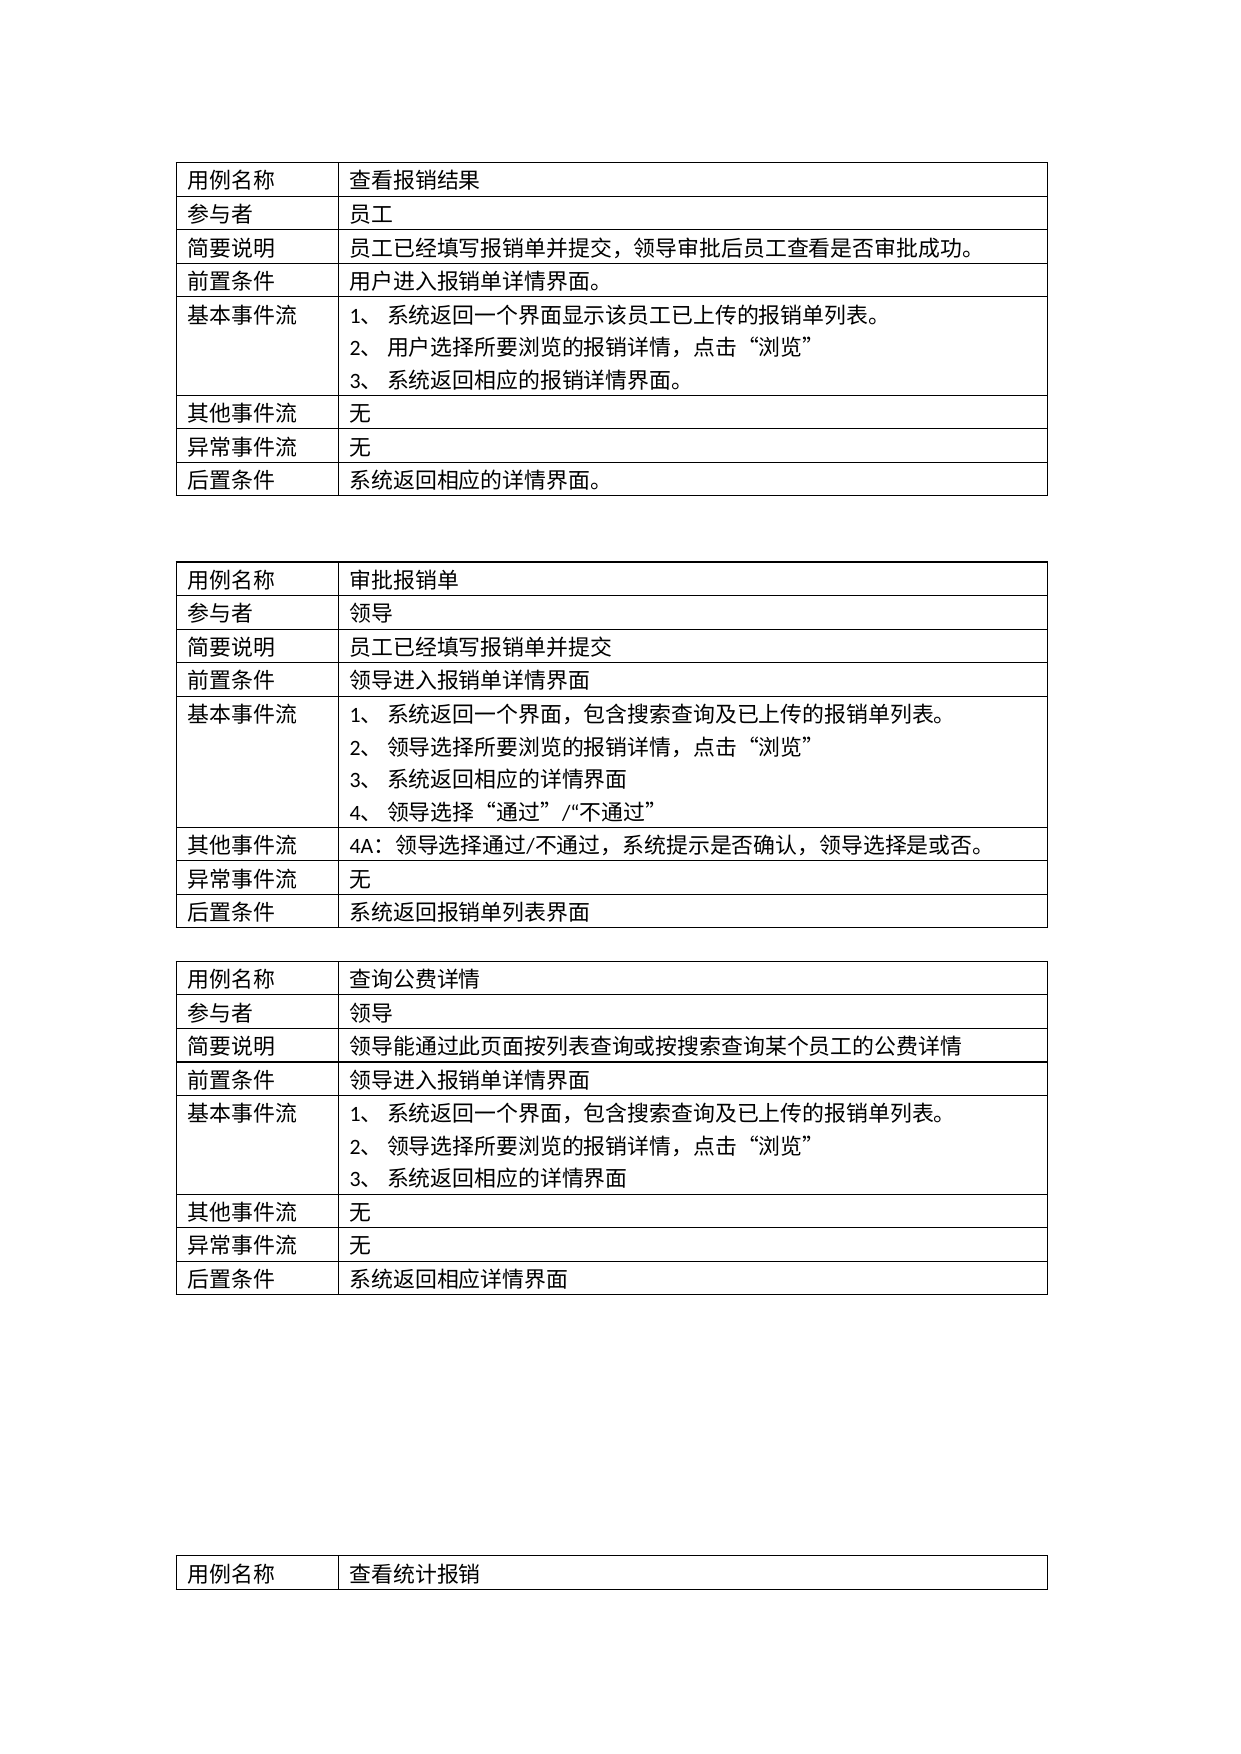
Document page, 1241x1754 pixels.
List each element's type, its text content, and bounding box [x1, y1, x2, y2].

table_cell 无 [339, 429, 1047, 462]
table_cell 系统返回一个界面，包含搜索查询及已上传的报销单列表。 领导选择所要浏览的报销详情，点击“浏览” 系统返回相应的详情界面 领导选择“通过”/“不通过” [339, 697, 1047, 827]
table_cell 简要说明 [177, 230, 338, 263]
table_cell 4A：领导选择通过/不通过，系统提示是否确认，领导选择是或否。 [339, 828, 1047, 860]
table_cell 参与者 [177, 596, 338, 628]
table_cell 领导 [339, 596, 1047, 628]
table_cell 异常事件流 [177, 861, 338, 894]
table_cell 无 [339, 1195, 1047, 1227]
table_cell 基本事件流 [177, 697, 338, 827]
table_cell 无 [339, 1228, 1047, 1261]
table_header 查询公费详情 [339, 962, 1047, 994]
table_header 查看统计报销 [339, 1556, 1047, 1589]
table_cell 系统返回相应的详情界面。 [339, 463, 1047, 495]
table_cell 前置条件 [177, 663, 338, 696]
table_cell 无 [339, 396, 1047, 428]
table_cell 员工已经填写报销单并提交 [339, 630, 1047, 662]
table_cell 领导 [339, 995, 1047, 1028]
table_cell 后置条件 [177, 1262, 338, 1294]
table_cell 系统返回一个界面，包含搜索查询及已上传的报销单列表。 领导选择所要浏览的报销详情，点击“浏览” 系统返回相应的详情界面 [339, 1096, 1047, 1193]
table_cell 系统返回报销单列表界面 [339, 895, 1047, 927]
table_header 审批报销单 [339, 563, 1047, 595]
table_header 查看报销结果 [339, 163, 1047, 196]
table_cell 简要说明 [177, 630, 338, 662]
table_cell 后置条件 [177, 895, 338, 927]
table_cell 领导进入报销单详情界面 [339, 663, 1047, 696]
table_header 用例名称 [177, 163, 338, 196]
table_cell 员工已经填写报销单并提交，领导审批后员工查看是否审批成功。 [339, 230, 1047, 263]
table_header 用例名称 [177, 1556, 338, 1589]
table_cell 无 [339, 861, 1047, 894]
table_cell 基本事件流 [177, 1096, 338, 1193]
table_cell 异常事件流 [177, 1228, 338, 1261]
table_cell 系统返回一个界面显示该员工已上传的报销单列表。 用户选择所要浏览的报销详情，点击“浏览” 系统返回相应的报销详情界面。 [339, 297, 1047, 395]
table_cell 系统返回相应详情界面 [339, 1262, 1047, 1294]
table_cell 后置条件 [177, 463, 338, 495]
table_cell 其他事件流 [177, 396, 338, 428]
table_cell 参与者 [177, 995, 338, 1028]
table_cell 前置条件 [177, 1063, 338, 1095]
table_cell 前置条件 [177, 264, 338, 296]
table_header 用例名称 [177, 563, 338, 595]
table_header 用例名称 [177, 962, 338, 994]
table_cell 其他事件流 [177, 828, 338, 860]
table_cell 基本事件流 [177, 297, 338, 395]
table_cell 参与者 [177, 197, 338, 229]
table_cell 领导进入报销单详情界面 [339, 1063, 1047, 1095]
table_cell 简要说明 [177, 1029, 338, 1061]
table_cell 用户进入报销单详情界面。 [339, 264, 1047, 296]
table_cell 员工 [339, 197, 1047, 229]
table_cell 异常事件流 [177, 429, 338, 462]
table_cell 其他事件流 [177, 1195, 338, 1227]
table_cell 领导能通过此页面按列表查询或按搜索查询某个员工的公费详情 [339, 1029, 1047, 1061]
